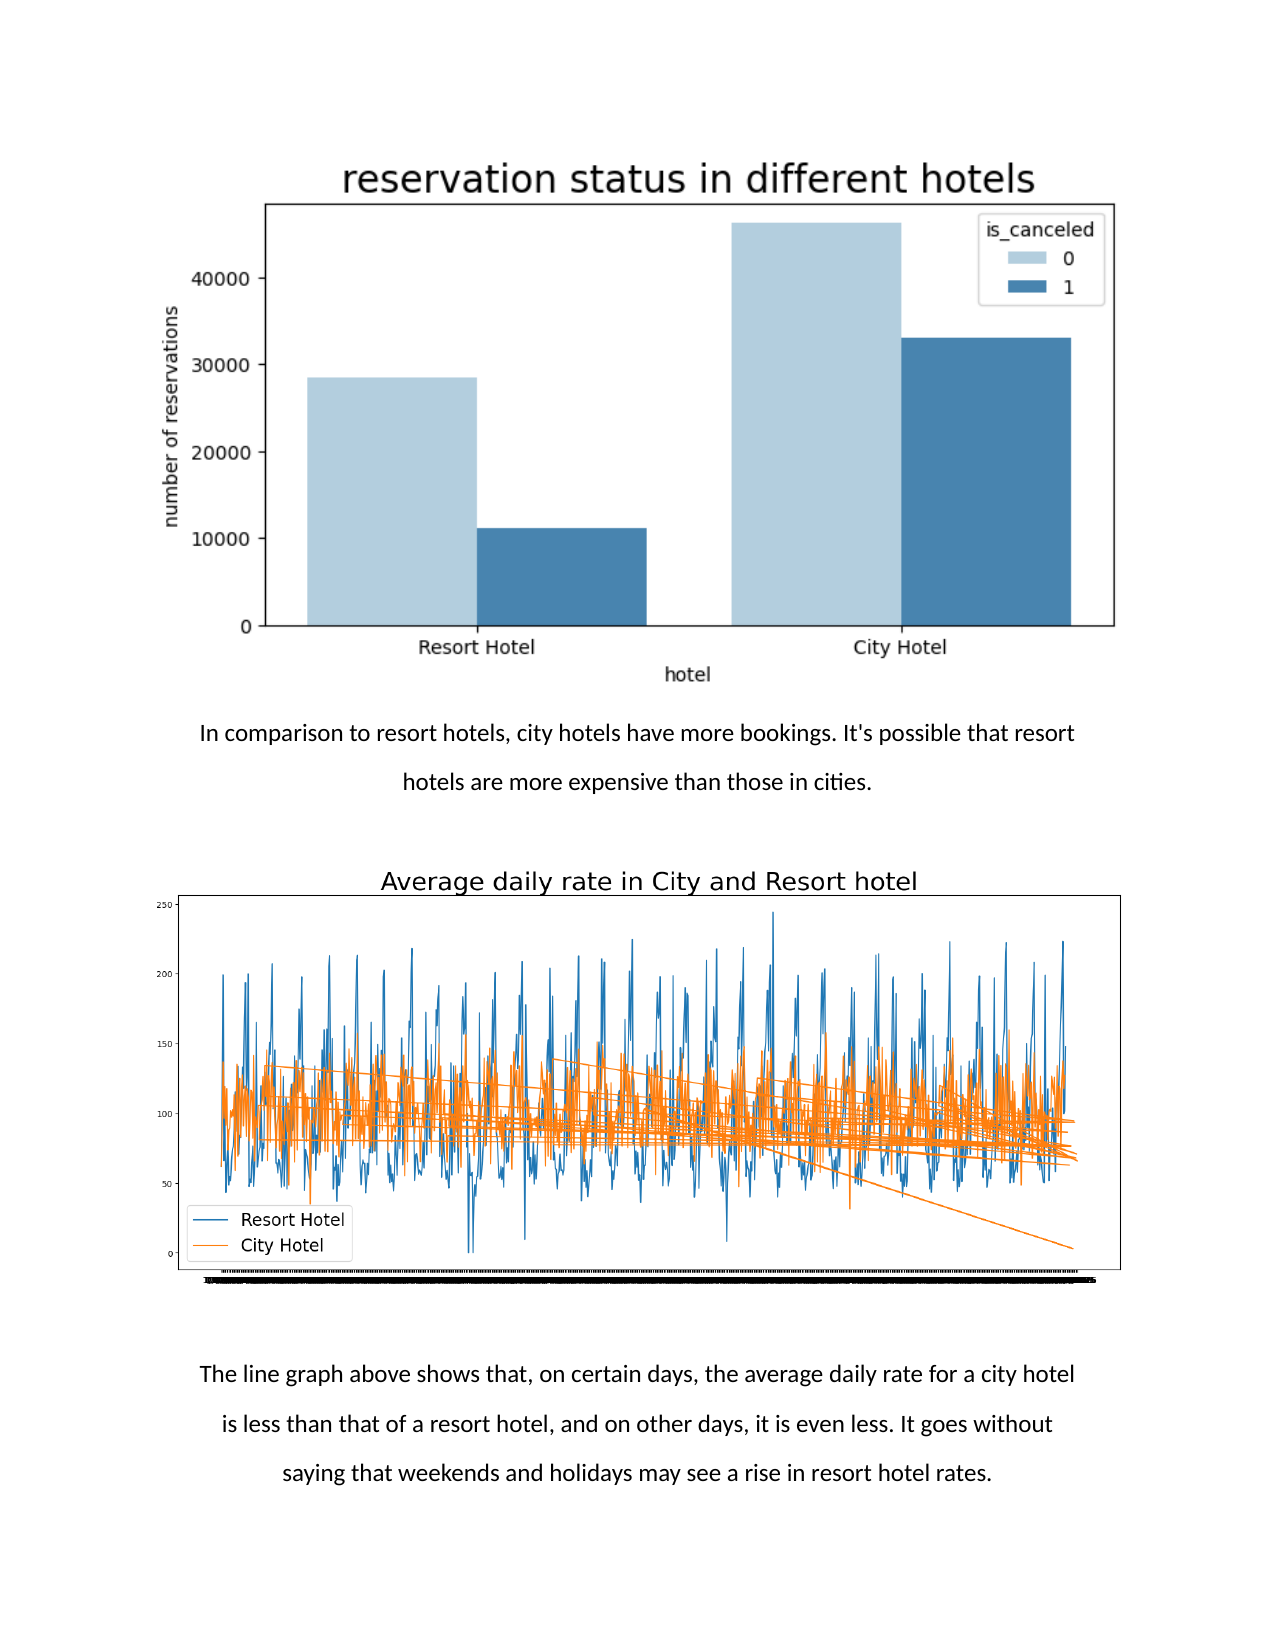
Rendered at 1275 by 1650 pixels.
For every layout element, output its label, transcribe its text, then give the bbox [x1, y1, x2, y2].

picture [150, 150, 1125, 698]
text The line graph above shows that, on certain days, the average daily rate for a city hotel [150, 1358, 1125, 1389]
text is less than that of a resort hotel, and on other days, it is even less. It goes without [150, 1408, 1125, 1438]
picture [150, 865, 1125, 1290]
text In comparison to resort hotels, city hotels have more bookings. It's possible that resort [150, 717, 1125, 747]
text saying that weekends and holidays may see a rise in resort hotel rates. [150, 1457, 1125, 1488]
text hotels are more expensive than those in cities. [150, 766, 1125, 797]
